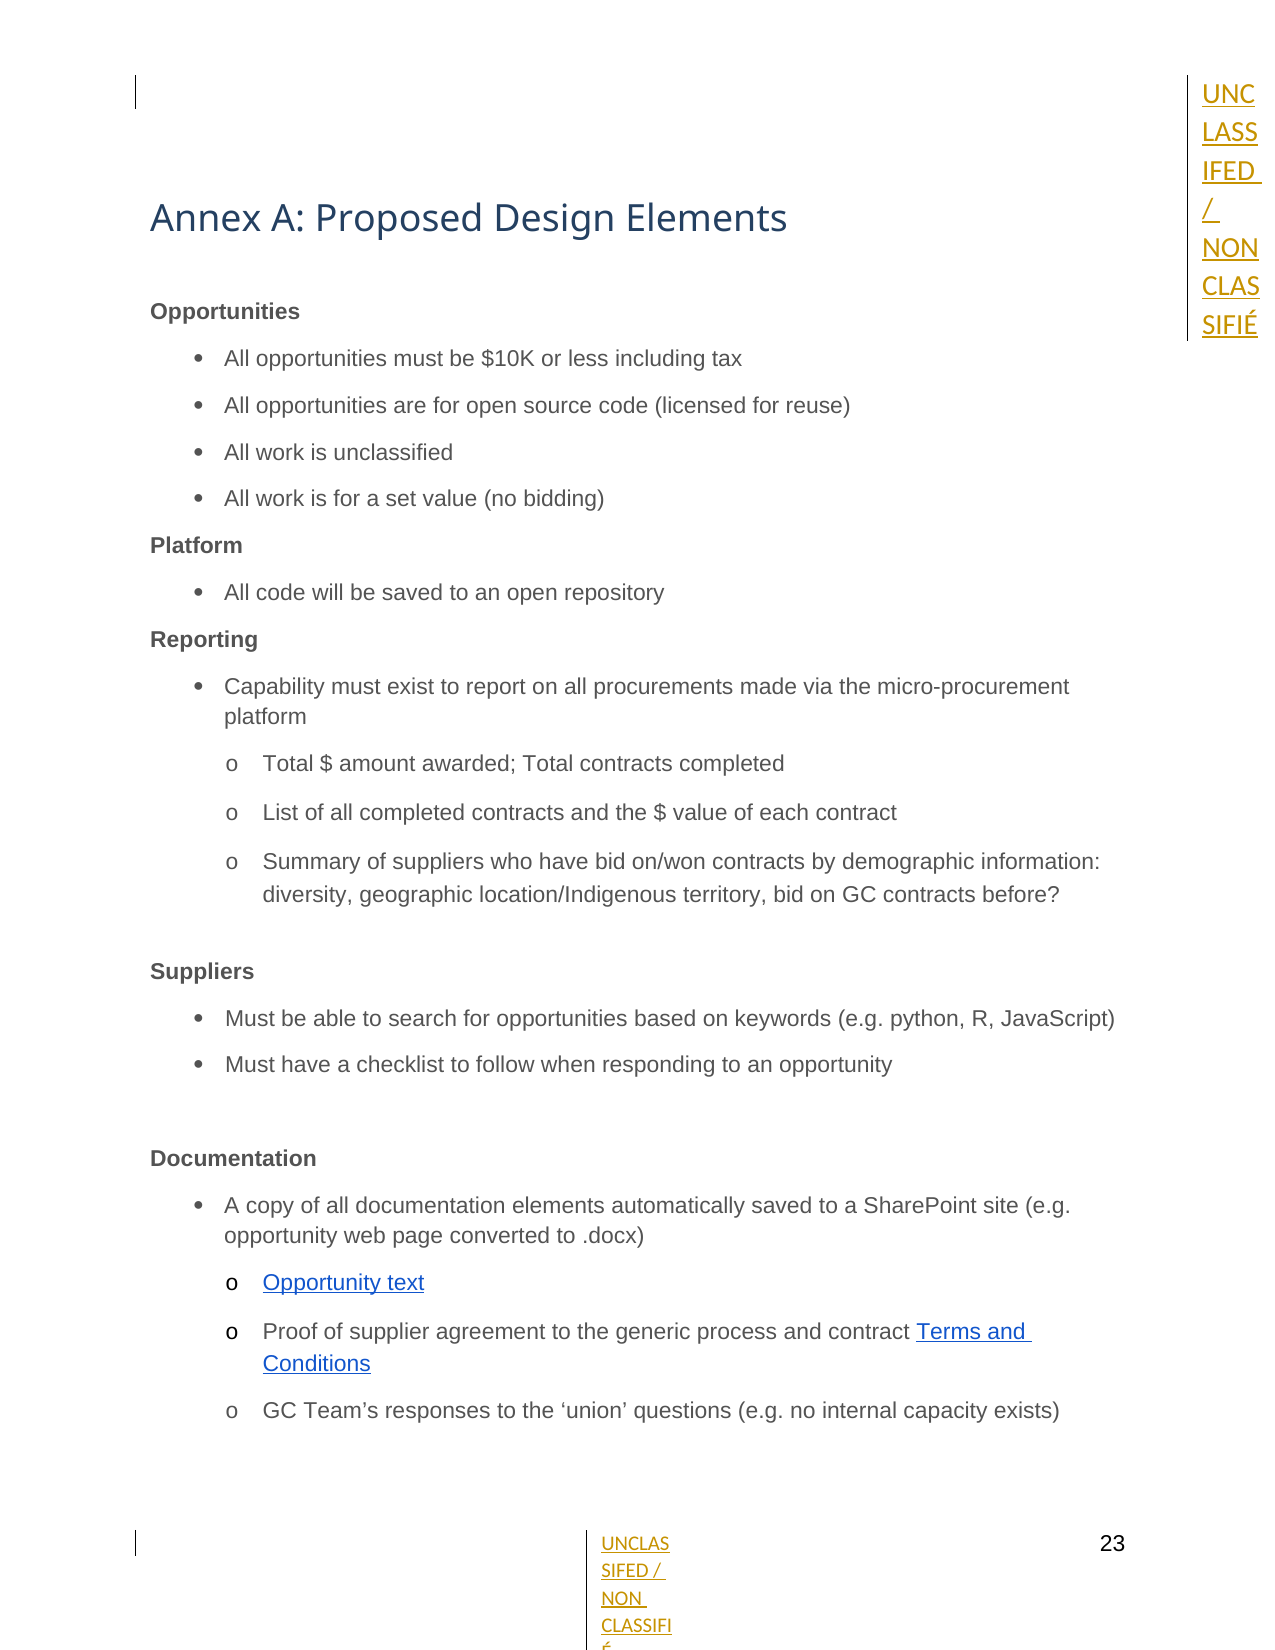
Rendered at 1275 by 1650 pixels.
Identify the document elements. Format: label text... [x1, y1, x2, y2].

text Reporting [150, 626, 1125, 652]
text Opportunities [150, 298, 1125, 324]
list Must be able to search for opportunities based on keywords (e.g. python, R, JavaScript) [194, 1004, 1125, 1031]
list A copy of all documentation elements automatically saved to a SharePoint site (e.g. opportunity web page converted to .docx) [194, 1192, 1125, 1248]
list GC Team’s responses to the ‘union’ questions (e.g. no internal capacity exists) [225, 1397, 1125, 1426]
text Platform [150, 532, 1125, 559]
text Documentation [150, 1145, 1125, 1171]
list Proof of supplier agreement to the generic process and contract Terms and Conditions [225, 1318, 1125, 1377]
list Total $ amount awarded; Total contracts completed [225, 750, 1125, 778]
list List of all completed contracts and the $ value of each contract [225, 799, 1125, 827]
list Must have a checklist to follow when responding to an opportunity [194, 1051, 1125, 1078]
subtitle Annex A: Proposed Design Elements [150, 192, 1125, 294]
list All opportunities are for open source code (licensed for reuse) [194, 392, 1125, 418]
list Opportunity text [225, 1269, 1125, 1297]
list Capability must exist to report on all procurements made via the micro-procurement platform [194, 673, 1125, 729]
list All work is for a set value (no bidding) [194, 485, 1125, 512]
list Summary of suppliers who have bid on/won contracts by demographic information: diversity, geographic location/Indigenous territory, bid on GC contracts before? [225, 848, 1125, 937]
list All code will be saved to an open repository [194, 579, 1125, 606]
text Suppliers [150, 958, 1125, 984]
list All work is unclassified [194, 438, 1125, 465]
list All opportunities must be $10K or less including tax [194, 345, 1125, 371]
